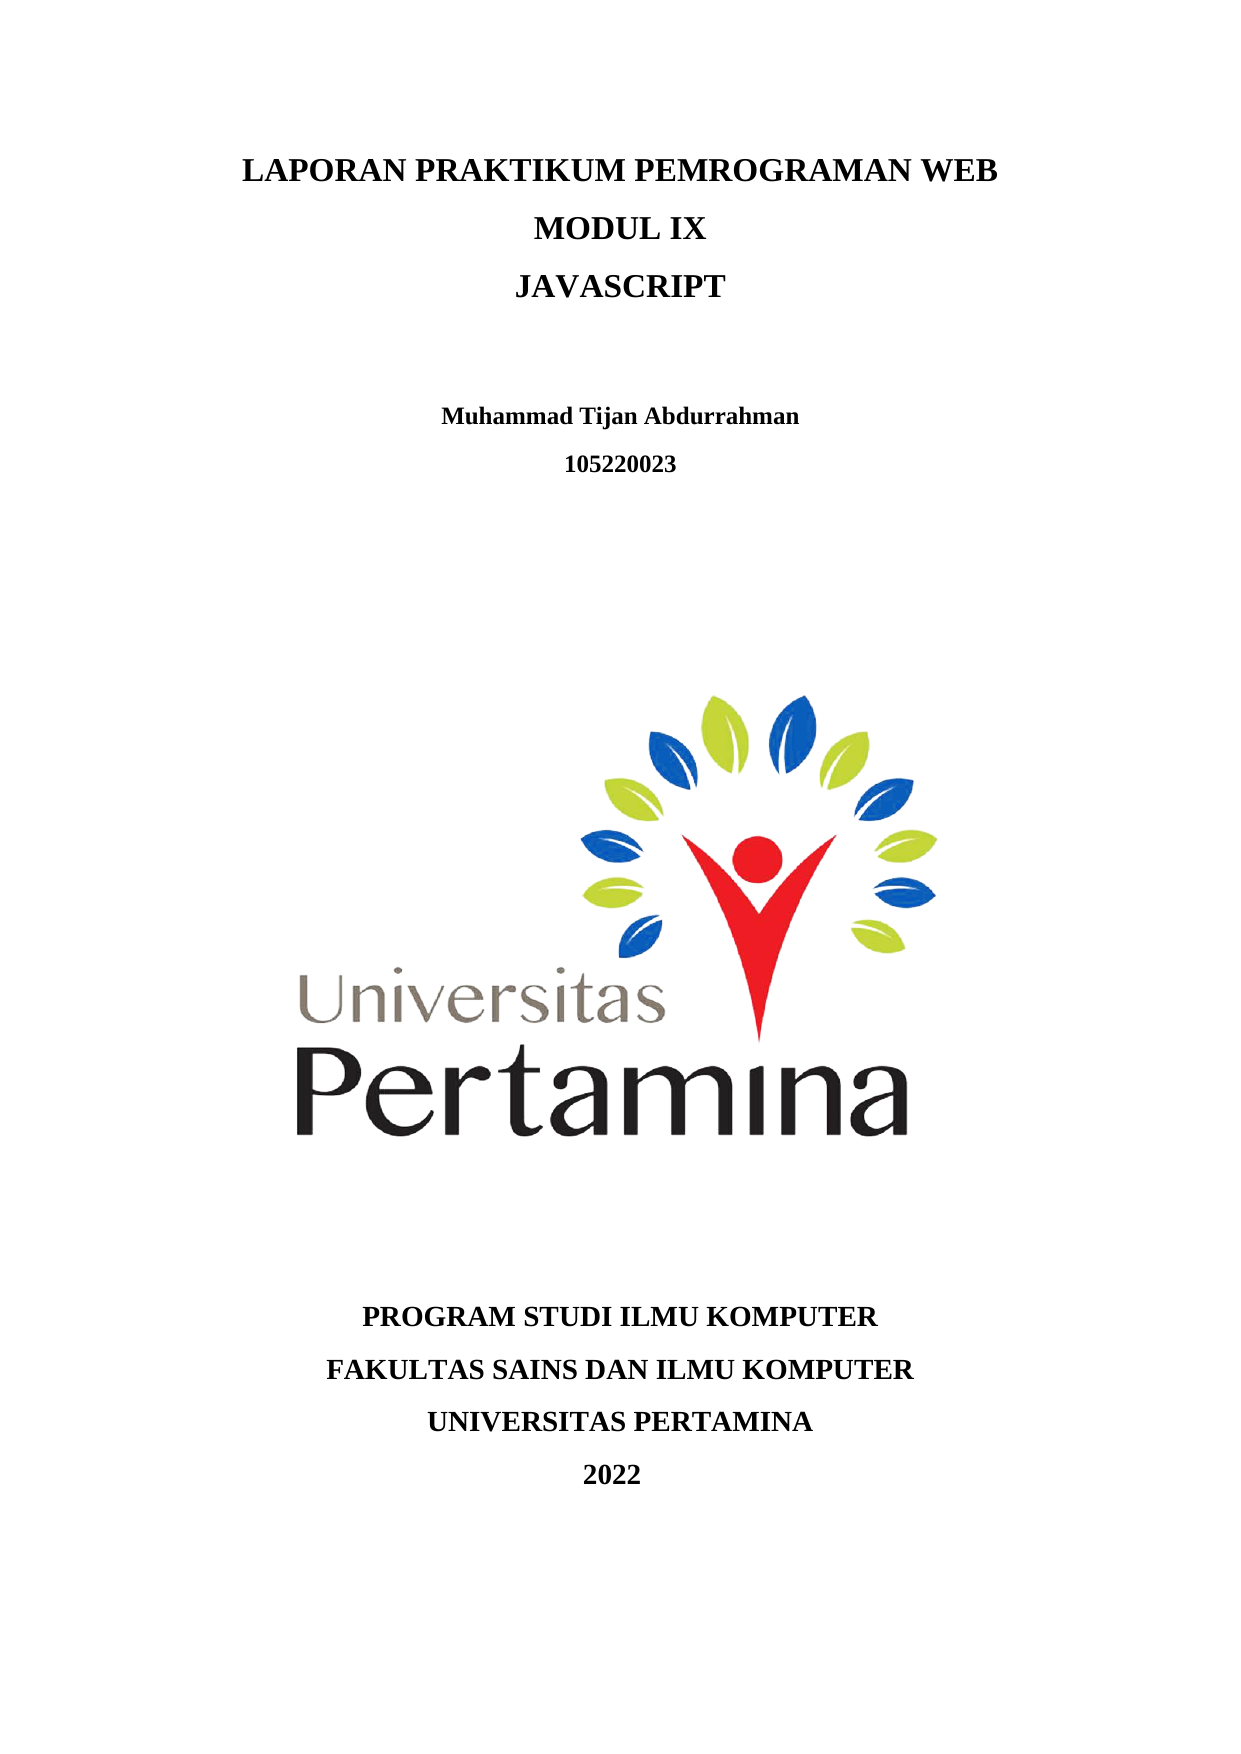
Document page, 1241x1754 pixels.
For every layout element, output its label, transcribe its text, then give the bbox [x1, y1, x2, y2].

text UNIVERSITAS PERTAMINA [150, 1404, 1090, 1438]
text FAKULTAS SAINS DAN ILMU KOMPUTER [150, 1352, 1090, 1385]
text Muhammad Tijan Abdurrahman [150, 401, 1090, 430]
text PROGRAM STUDI ILMU KOMPUTER [150, 1299, 1090, 1332]
text MODUL IX [150, 208, 1090, 246]
text JAVASCRIPT [150, 266, 1090, 334]
picture [150, 639, 1090, 1233]
text LAPORAN PRAKTIKUM PEMROGRAMAN WEB [150, 150, 1090, 188]
text 105220023 [150, 449, 1090, 478]
